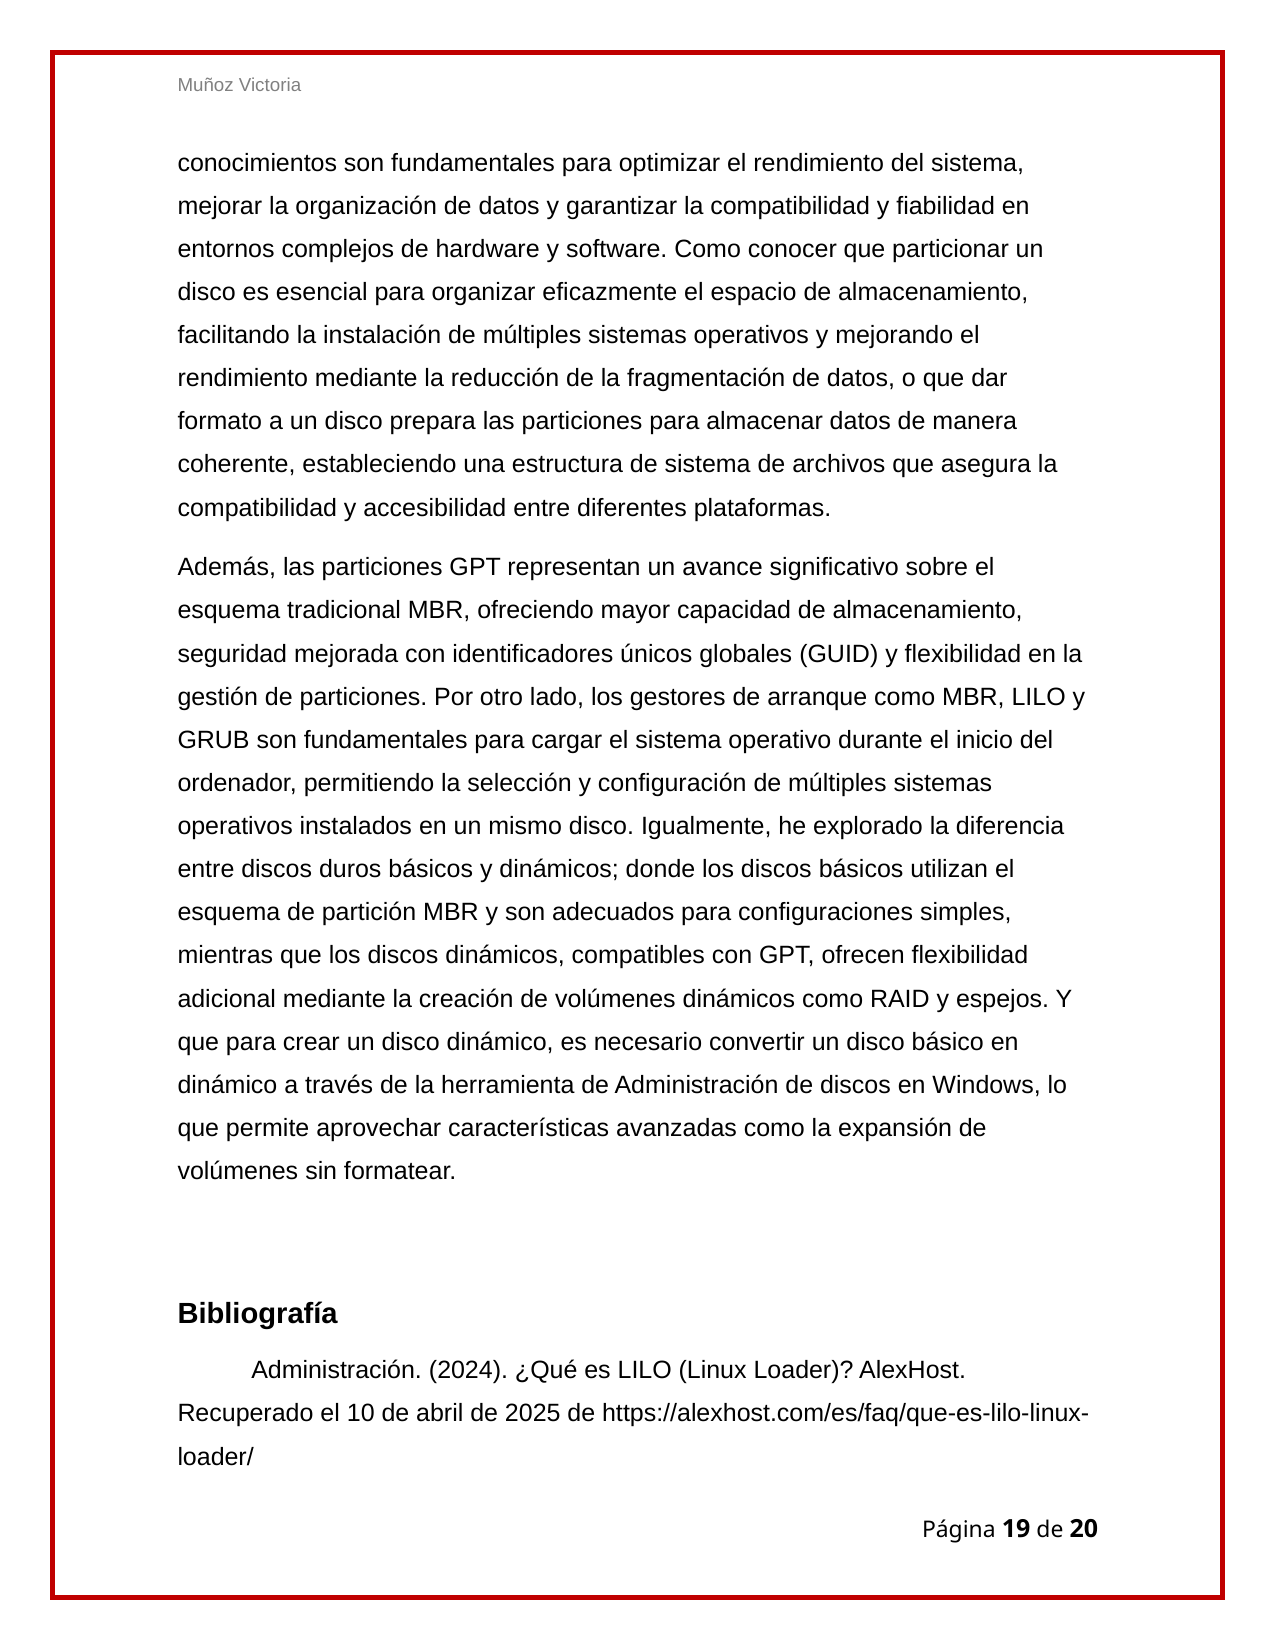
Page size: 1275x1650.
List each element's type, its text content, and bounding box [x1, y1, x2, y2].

text Administración. (2024). ¿Qué es LILO (Linux Loader)? AlexHost. Recuperado el 10 de abril de 2025 de https://alexhost.com/es/faq/que-es-lilo-linux-loader/ [177, 1355, 1098, 1470]
text Además, las particiones GPT representan un avance significativo sobre el esquema tradicional MBR, ofreciendo mayor capacidad de almacenamiento, seguridad mejorada con identificadores únicos globales (GUID) y flexibilidad en la gestión de particiones. Por otro lado, los gestores de arranque como MBR, LILO y GRUB son fundamentales para cargar el sistema operativo durante el inicio del ordenador, permitiendo la selección y configuración de múltiples sistemas operativos instalados en un mismo disco. Igualmente, he explorado la diferencia entre discos duros básicos y dinámicos; donde los discos básicos utilizan el esquema de partición MBR y son adecuados para configuraciones simples, mientras que los discos dinámicos, compatibles con GPT, ofrecen flexibilidad adicional mediante la creación de volúmenes dinámicos como RAID y espejos. Y que para crear un disco dinámico, es necesario convertir un disco básico en dinámico a través de la herramienta de Administración de discos en Windows, lo que permite aprovechar características avanzadas como la expansión de volúmenes sin formatear. [177, 552, 1098, 1185]
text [177, 148, 1098, 521]
subtitle Bibliografía [177, 1297, 1098, 1330]
